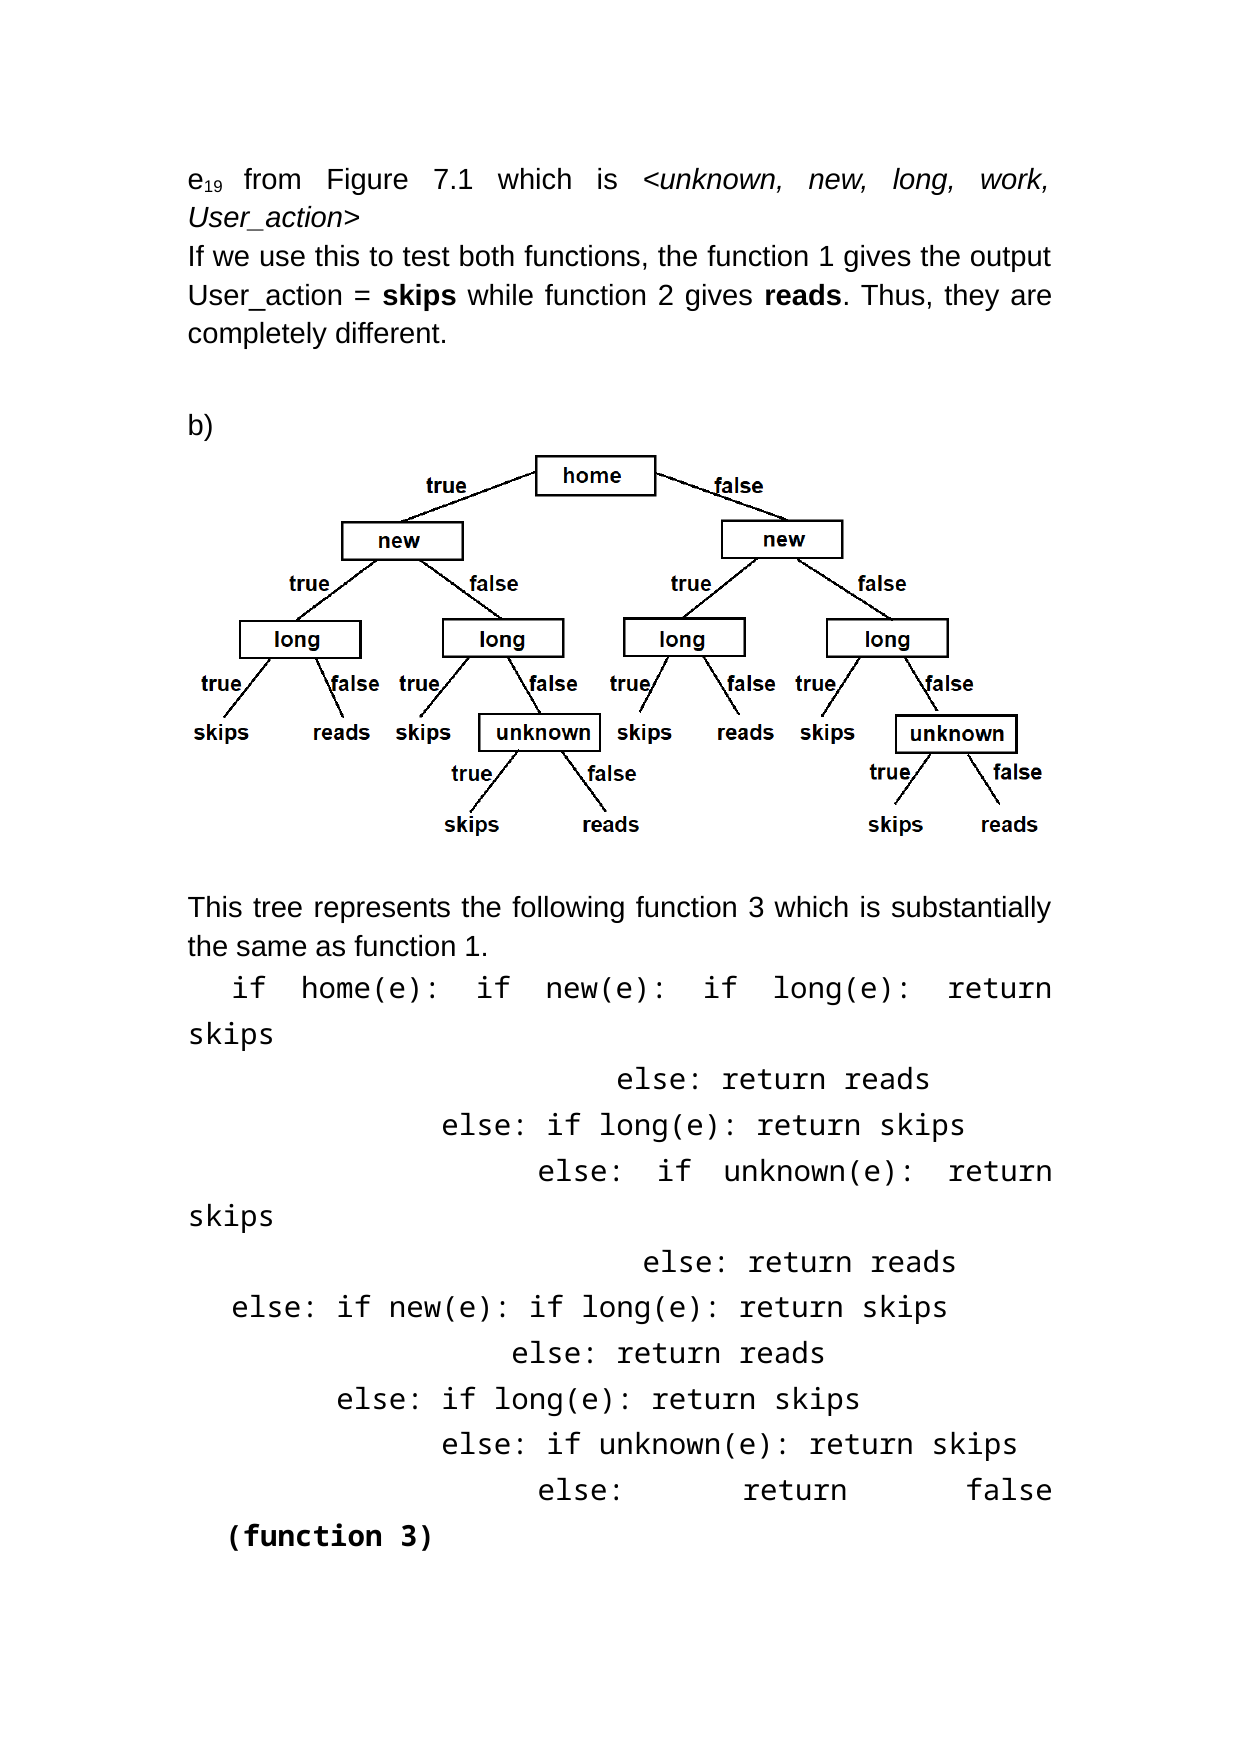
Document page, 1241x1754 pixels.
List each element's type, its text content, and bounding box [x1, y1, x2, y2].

text else: if new(e): if long(e): return skips [187, 1287, 1053, 1326]
text else: return reads [187, 1332, 1053, 1372]
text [187, 162, 1053, 234]
text if home(e): if new(e): if long(e): return skips [187, 967, 1053, 1053]
text b) [187, 408, 1053, 442]
text This tree represents the following function 3 which is substantially the same as function 1. [187, 890, 1053, 962]
text else: if long(e): return skips [187, 1378, 1053, 1418]
text else: if long(e): return skips [187, 1104, 1053, 1144]
text else: if unknown(e): return skips [187, 1150, 1053, 1235]
text else: if unknown(e): return skips [187, 1423, 1053, 1463]
text If we use this to test both functions, the function 1 gives the output User_action = skips while function 2 gives reads. Thus, they are completely different. [187, 239, 1053, 350]
list else: return false (function 3) [225, 1469, 1053, 1554]
text else: return reads [187, 1058, 1053, 1098]
picture [187, 446, 1053, 841]
text else: return reads [187, 1241, 1053, 1281]
